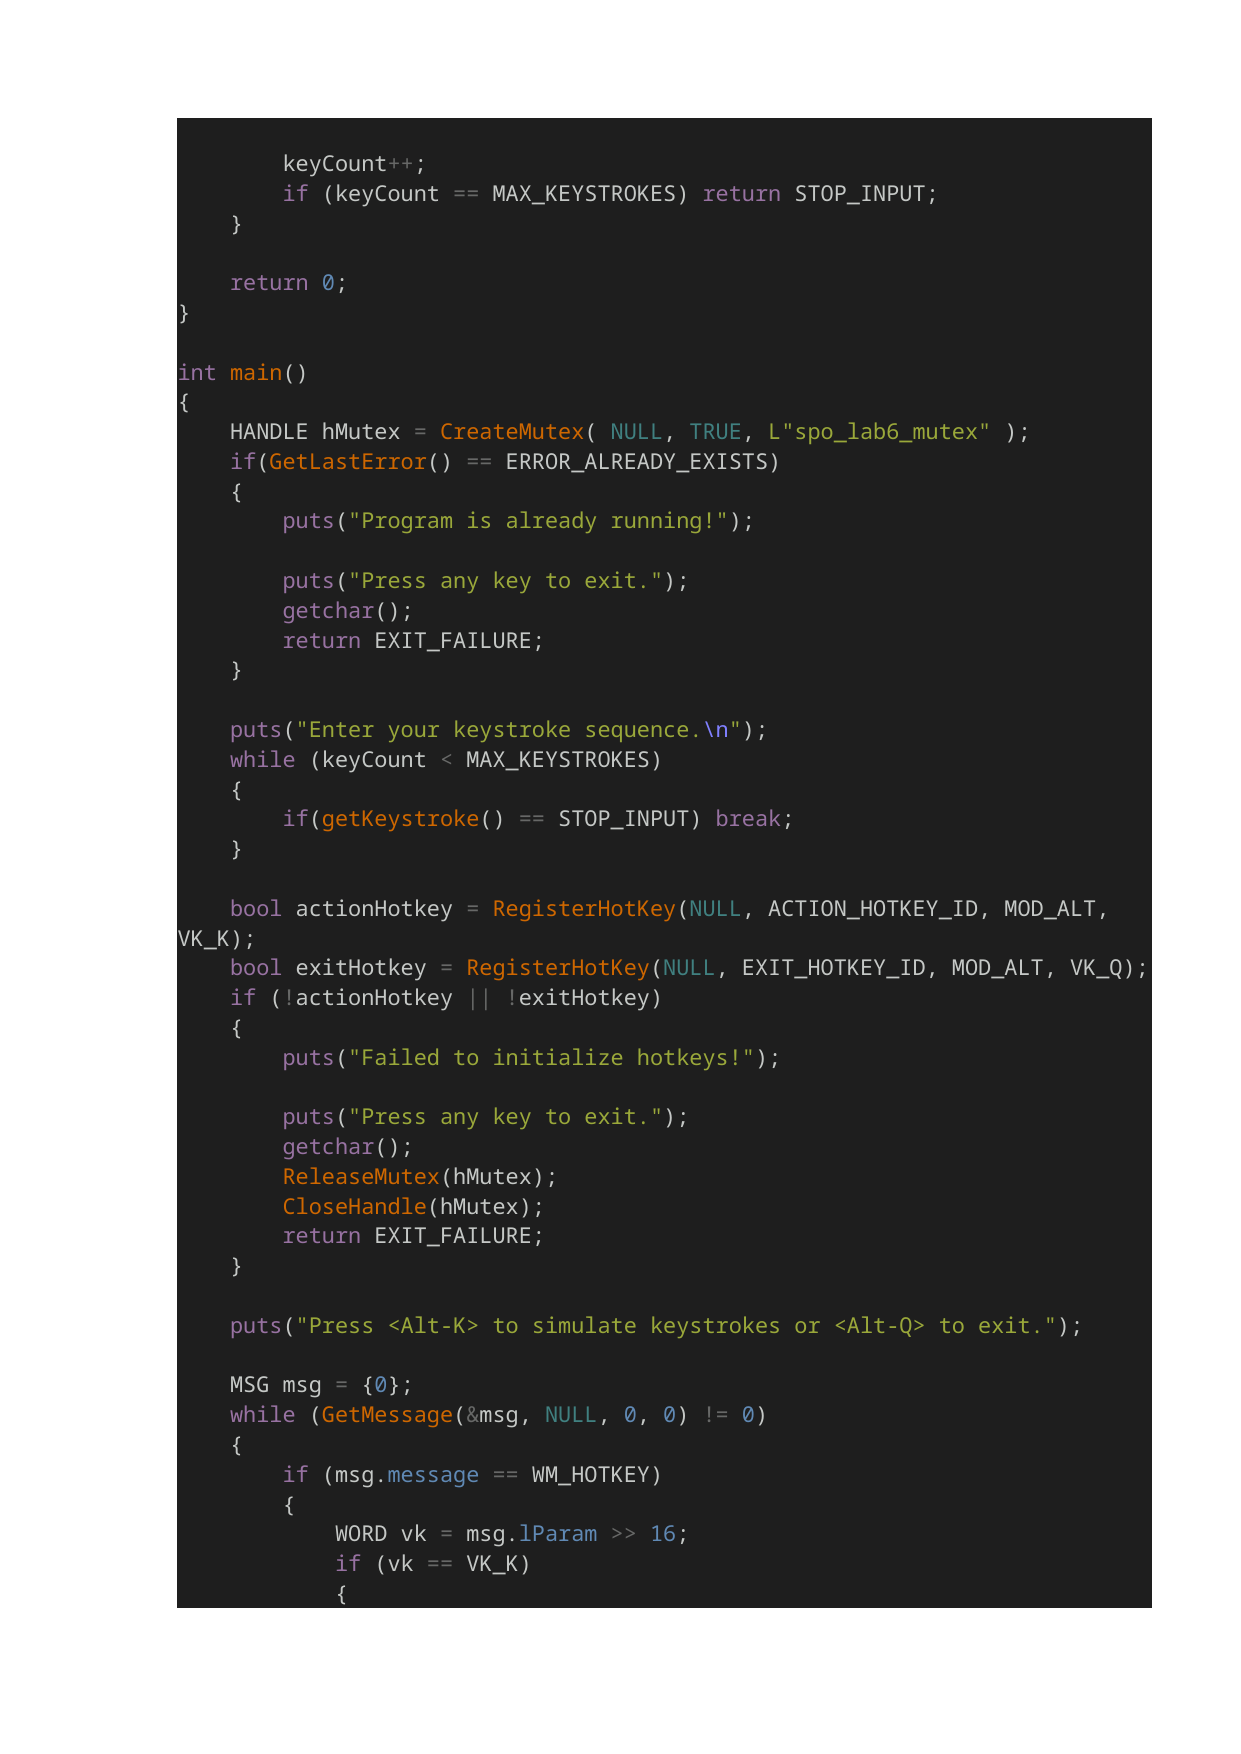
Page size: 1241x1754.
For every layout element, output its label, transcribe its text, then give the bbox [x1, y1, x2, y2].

text if (!actionHotkey || !exitHotkey) [177, 982, 1152, 1012]
text while (GetMessage(&msg, NULL, 0, 0) != 0) [177, 1399, 1152, 1429]
text { [177, 476, 1152, 505]
text if(getKeystroke() == STOP_INPUT) break; [177, 803, 1152, 833]
text return EXIT_FAILURE; [177, 624, 1152, 654]
text } [177, 297, 1152, 327]
text puts("Press <Alt-K> to simulate keystrokes or <Alt-Q> to exit."); [177, 1310, 1152, 1339]
text getchar(); [177, 1131, 1152, 1161]
text bool actionHotkey = RegisterHotKey(NULL, ACTION_HOTKEY_ID, MOD_ALT, VK_K); [177, 893, 1152, 952]
text return EXIT_FAILURE; [177, 1220, 1152, 1250]
text return 0; [177, 267, 1152, 297]
text } [177, 207, 1152, 237]
text puts("Failed to initialize hotkeys!"); [177, 1042, 1152, 1071]
text HANDLE hMutex = CreateMutex( NULL, TRUE, L"spo_lab6_mutex" ); [177, 416, 1152, 446]
text keyCount++; [177, 148, 1152, 178]
text WORD vk = msg.lParam >> 16; [177, 1518, 1152, 1548]
text { [177, 1012, 1152, 1042]
text } [177, 654, 1152, 684]
text puts("Press any key to exit."); [177, 565, 1152, 595]
text { [177, 1488, 1152, 1518]
text getchar(); [177, 595, 1152, 624]
text ReleaseMutex(hMutex); [177, 1161, 1152, 1191]
text CloseHandle(hMutex); [177, 1191, 1152, 1220]
text if (vk == VK_K) [177, 1548, 1152, 1578]
text puts("Enter your keystroke sequence.\n"); [177, 714, 1152, 744]
text int main() [177, 356, 1152, 386]
text } [177, 1250, 1152, 1280]
text while (keyCount < MAX_KEYSTROKES) [177, 744, 1152, 773]
text { [177, 773, 1152, 803]
text puts("Press any key to exit."); [177, 1101, 1152, 1131]
text MSG msg = {0}; [177, 1369, 1152, 1399]
text { [177, 386, 1152, 416]
text puts("Program is already running!"); [177, 505, 1152, 535]
text if(GetLastError() == ERROR_ALREADY_EXISTS) [177, 446, 1152, 476]
text { [177, 1578, 1152, 1608]
text bool exitHotkey = RegisterHotKey(NULL, EXIT_HOTKEY_ID, MOD_ALT, VK_Q); [177, 952, 1152, 982]
text if (keyCount == MAX_KEYSTROKES) return STOP_INPUT; [177, 178, 1152, 207]
text { [177, 1429, 1152, 1459]
text if (msg.message == WM_HOTKEY) [177, 1459, 1152, 1488]
text } [177, 833, 1152, 863]
